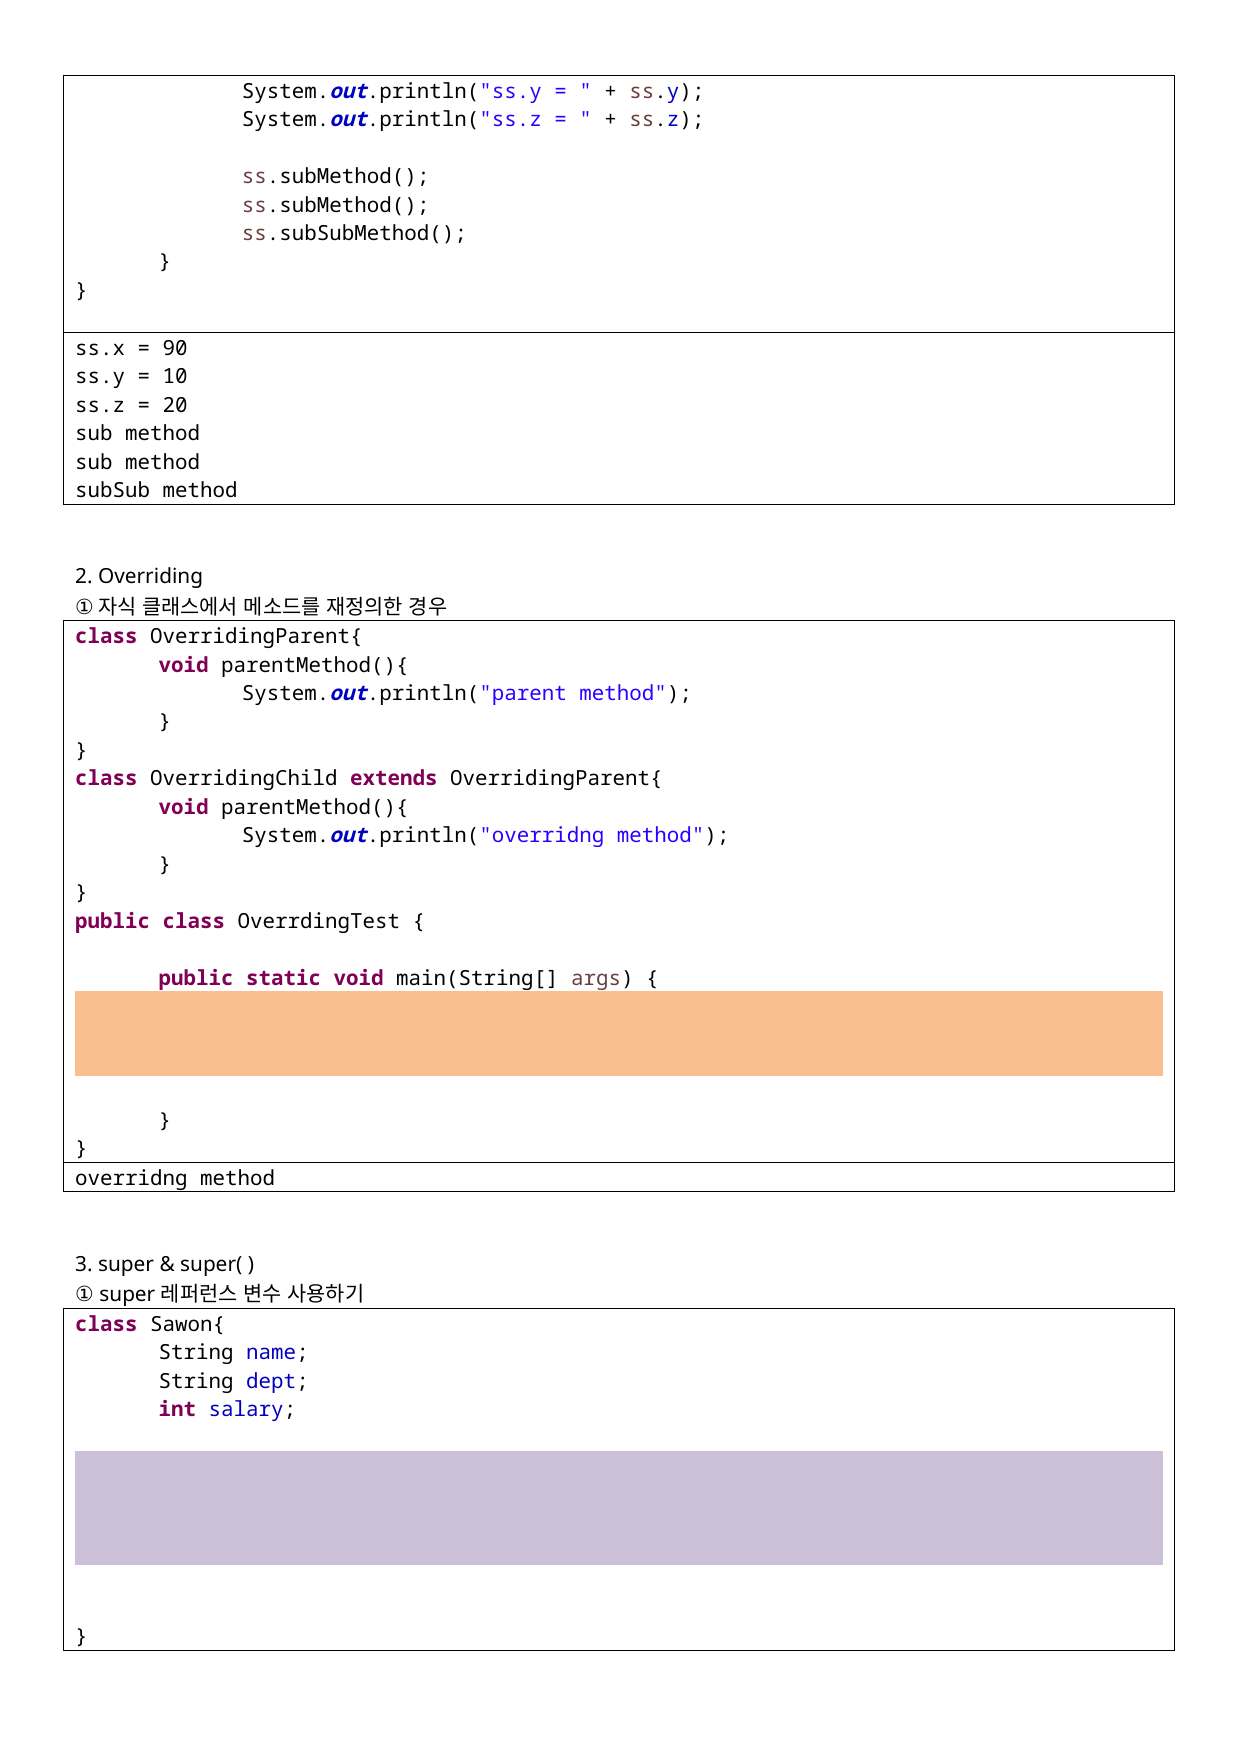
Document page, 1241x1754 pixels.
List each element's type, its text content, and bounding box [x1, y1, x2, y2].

table_cell overridng method [64, 1163, 1174, 1191]
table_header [64, 76, 1174, 332]
table_header class OverridingParent{ void parentMethod(){ System.out.println("parent method"); } } class OverridingChild extends OverridingParent{ void parentMethod(){ System.out.println("overridng method"); } } public class OverrdingTest { public static void main(String[] args) { } } [64, 621, 1174, 1162]
text 3. super & super( ) [75, 1249, 1165, 1277]
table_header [64, 1309, 1174, 1650]
text 2. Overriding [75, 562, 1165, 590]
text ①자식 클래스에서 메소드를 재정의한 경우 [75, 590, 1165, 620]
table_cell ss.x = 90 ss.y = 10 ss.z = 20 sub method sub method subSub method [64, 333, 1174, 504]
text ① super 레퍼런스 변수 사용하기 [75, 1277, 1165, 1308]
